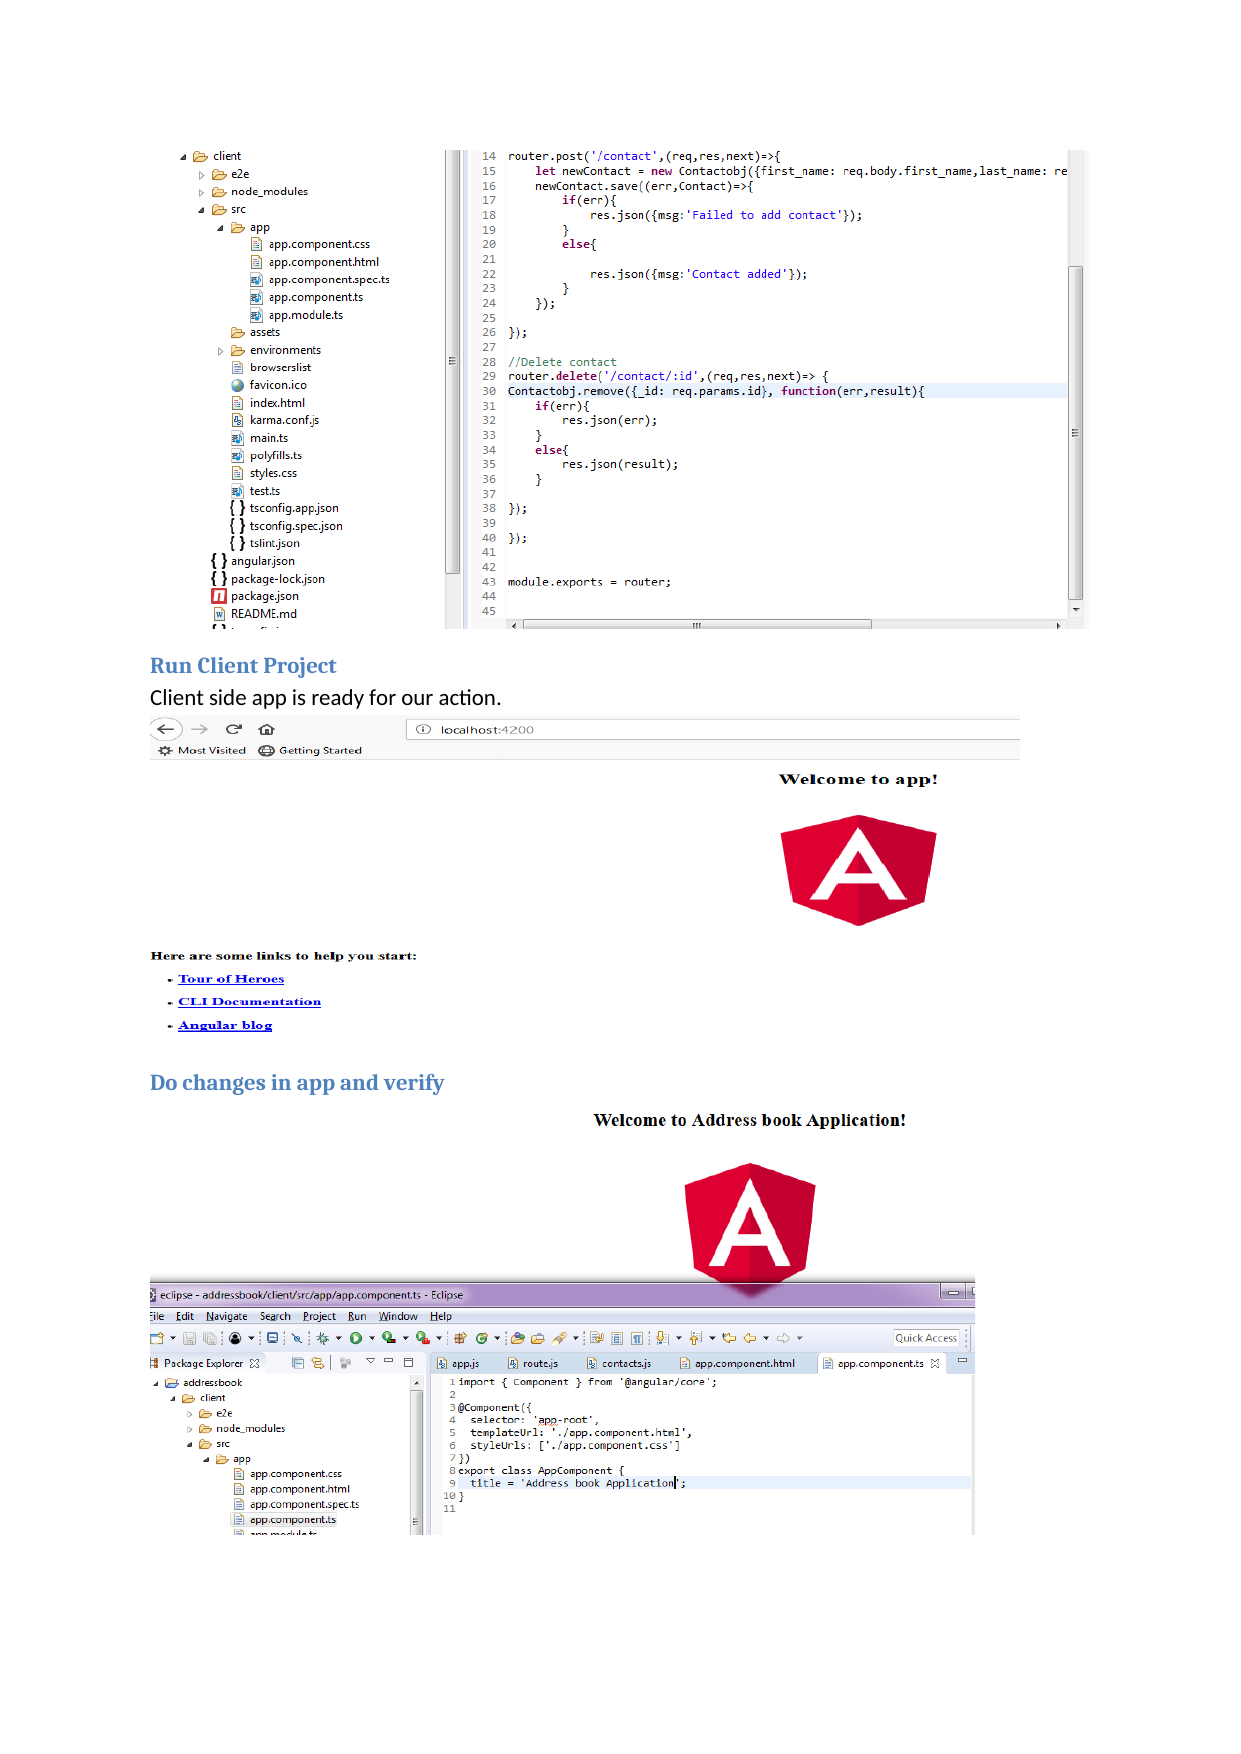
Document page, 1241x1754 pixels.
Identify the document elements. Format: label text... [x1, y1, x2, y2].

picture [150, 150, 1089, 629]
subtitle Run Client Project [150, 653, 1090, 679]
picture [150, 715, 1021, 1046]
picture [150, 1100, 976, 1535]
subtitle Do changes in app and verify [150, 1070, 1090, 1097]
